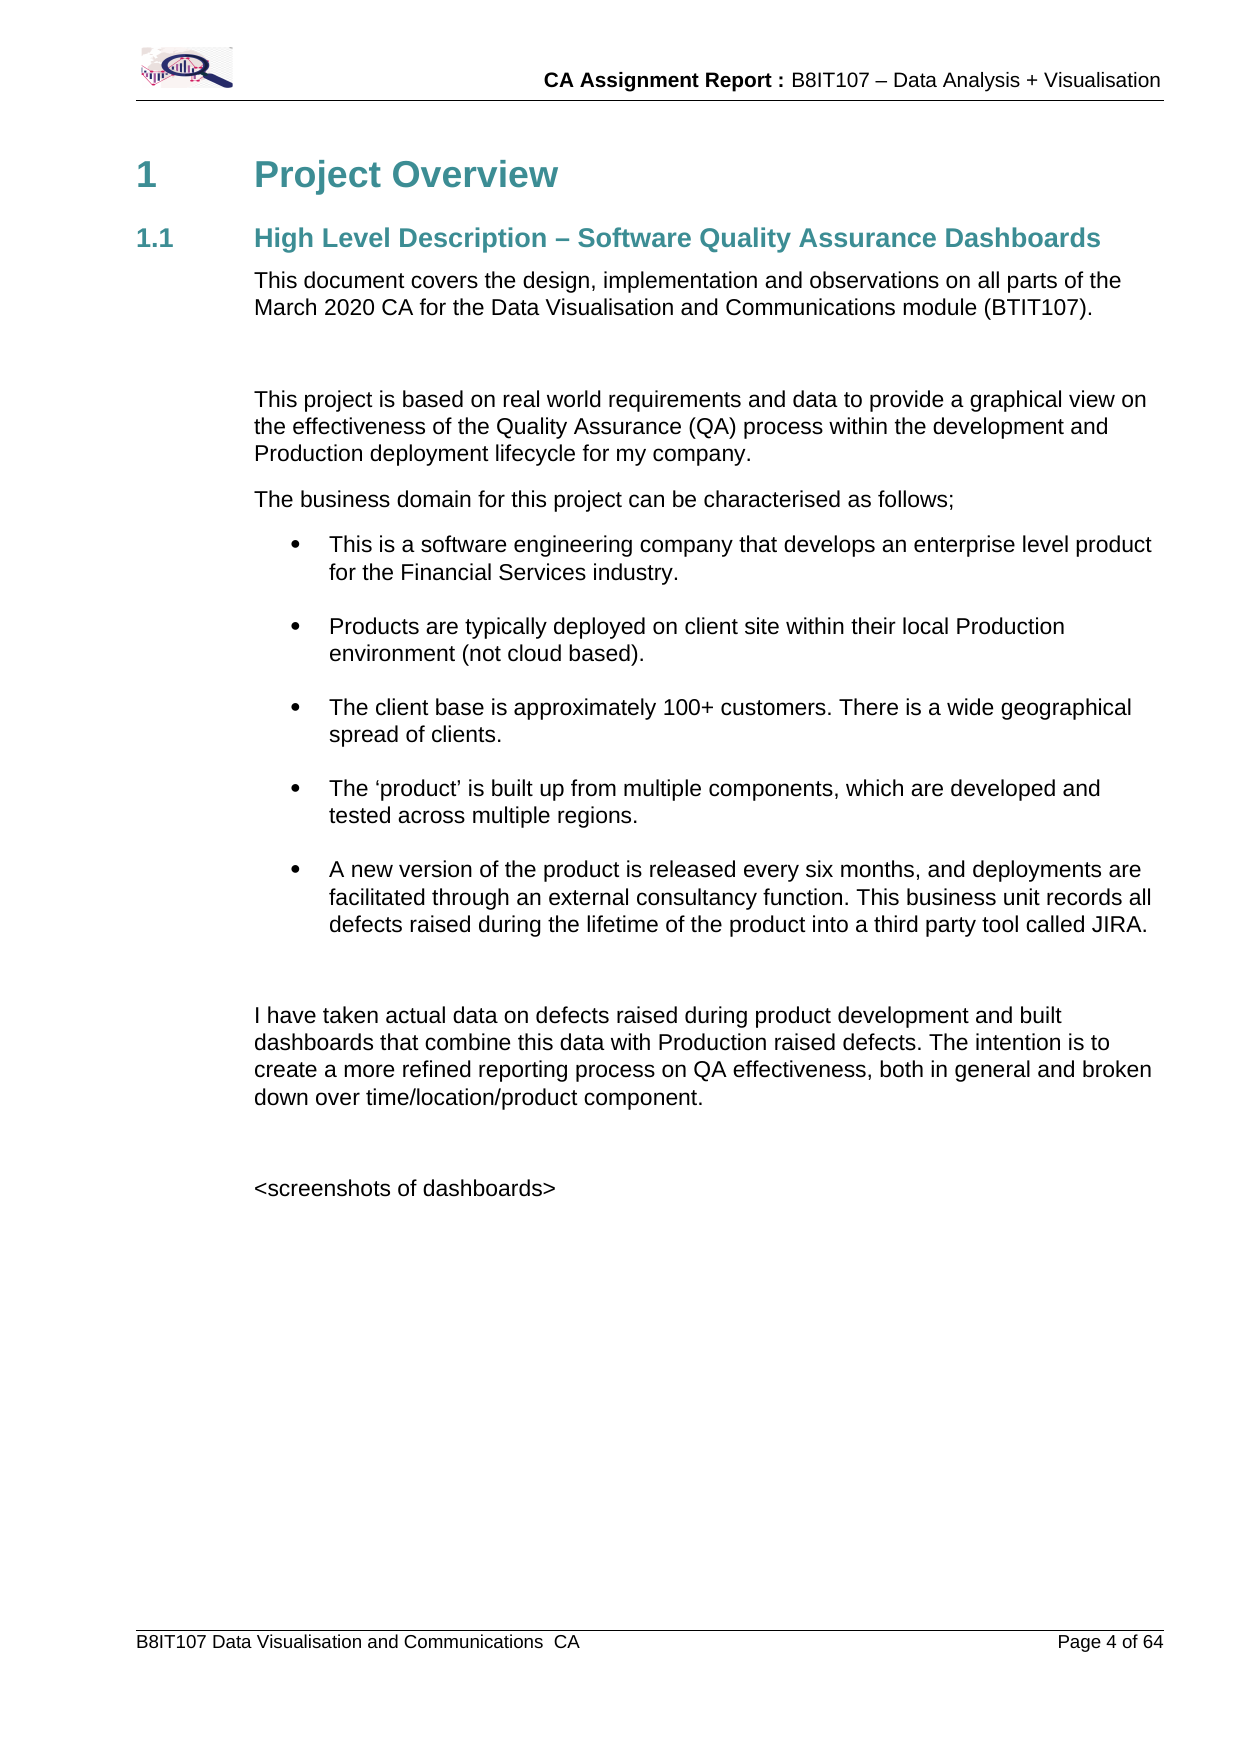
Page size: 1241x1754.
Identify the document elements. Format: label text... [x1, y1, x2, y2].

list The ‘product’ is built up from multiple components, which are developed and tested across multiple regions. [291, 774, 1163, 829]
list This is a software engineering company that develops an enterprise level product for the Financial Services industry. [291, 531, 1163, 585]
subtitle High Level Description – Software Quality Assurance Dashboards [136, 222, 1163, 254]
text The business domain for this project can be characterised as follows; [254, 485, 1163, 512]
list Products are typically deployed on client site within their local Production environment (not cloud based). [291, 612, 1163, 666]
text This project is based on real world requirements and data to provide a graphical view on the effectiveness of the Quality Assurance (QA) process within the development and Production deployment lifecycle for my company. [254, 385, 1163, 466]
text <screenshots of dashboards> [254, 1174, 1163, 1202]
text This document covers the design, implementation and observations on all parts of the March 2020 CA for the Data Visualisation and Communications module (BTIT107). [254, 266, 1163, 320]
text I have taken actual data on defects raised during product development and built dashboards that combine this data with Production raised defects. The intention is to create a more refined reporting process on QA effectiveness, both in general and broken down over time/location/product component. [254, 1002, 1163, 1110]
list The client base is approximately 100+ customers. There is a wide geographical spread of clients. [291, 693, 1163, 747]
list A new version of the product is released every six months, and deployments are facilitated through an external consultancy function. This business unit records all defects raised during the lifetime of the product into a third party tool called JIRA. [291, 856, 1163, 937]
subtitle Project Overview [136, 152, 1163, 195]
picture [141, 47, 233, 88]
